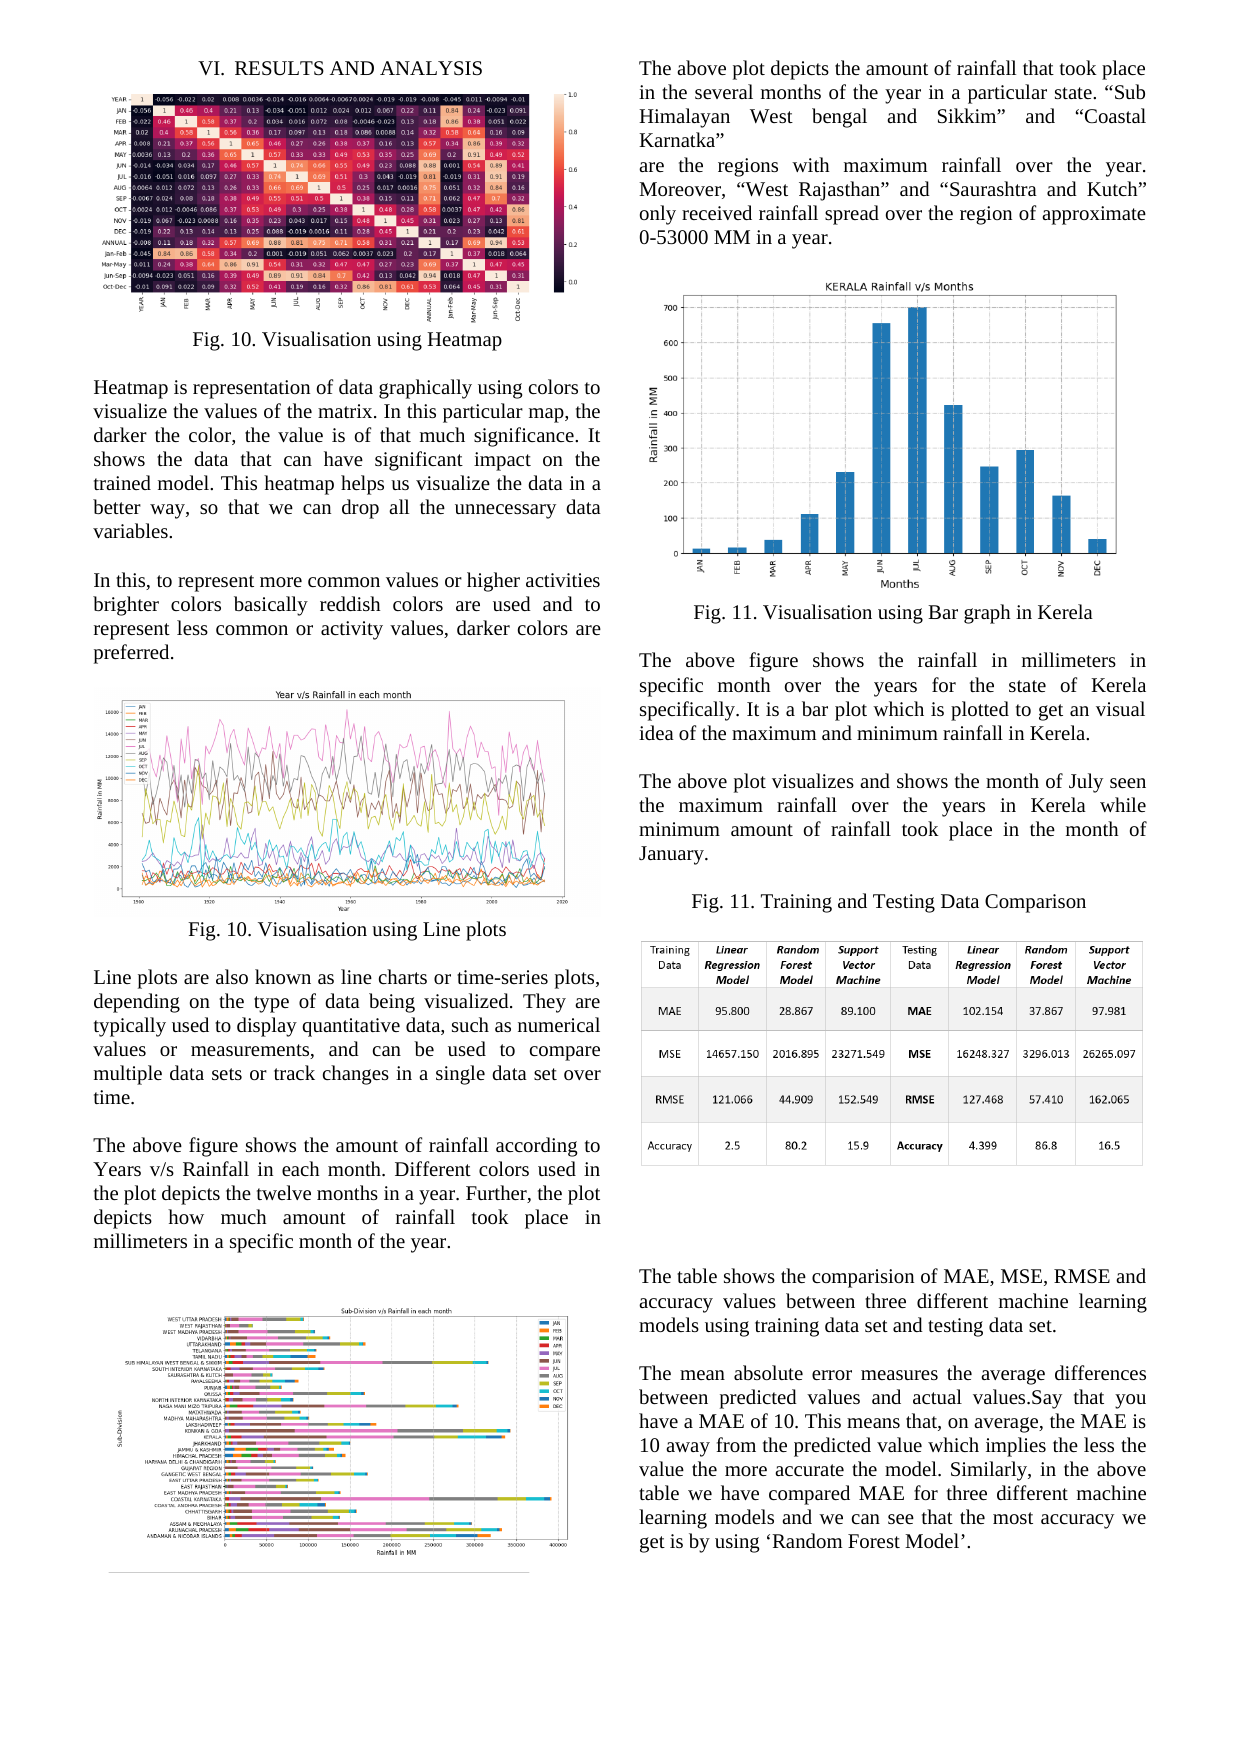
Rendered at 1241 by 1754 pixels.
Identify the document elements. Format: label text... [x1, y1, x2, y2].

text Fig. 10. Visualisation using Heatmap [93, 327, 601, 351]
text The above plot visualizes and shows the month of July seen the maximum rainfall over the years in Kerela while minimum amount of rainfall took place in the month of January. [639, 769, 1147, 865]
picture [108, 1301, 586, 1573]
text The above plot depicts the amount of rainfall that took place in the several months of the year in a particular state. “Sub Himalayan West bengal and Sikkim” and “Coastal Karnatka” [639, 56, 1147, 152]
picture [638, 272, 1146, 601]
text Line plots are also known as line charts or time-series plots, depending on the type of data being visualized. They are typically used to display quantitative data, such as numerical values or measurements, and can be used to compare multiple data sets or track changes in a single data set over time. [93, 965, 601, 1109]
text The table shows the comparision of MAE, MSE, RMSE and accuracy values between three different machine learning models using training data set and testing data set. [639, 1264, 1147, 1337]
text Fig. 11. Training and Testing Data Comparison [639, 889, 1147, 913]
text The mean absolute error measures the average differences between predicted values and actual values.Say that you have a MAE of 10. This means that, on average, the MAE is 10 away from the predicted value which implies the less the value the more accurate the model. Similarly, in the above table we have compared MAE for three different machine learning models and we can see that the most accuracy we get is by using ‘Random Forest Model’. [639, 1361, 1147, 1553]
text The above figure shows the rainfall in millimeters in specific month over the years for the state of Kerela specifically. It is a bar plot which is plotted to get an visual idea of the maximum and minimum rainfall in Kerela. [639, 648, 1147, 745]
picture [93, 88, 601, 327]
text Fig. 11. Visualisation using Bar graph in Kerela [639, 600, 1147, 624]
text Heatmap is representation of data graphically using colors to visualize the values of the matrix. In this particular map, the darker the color, the value is of that much significance. It shows the data that can have significant impact on the trained model. This heatmap helps us visualize the data in a better way, so that we can drop all the unnecessary data variables. [93, 375, 601, 543]
text In this, to represent more common values or higher activities brighter colors basically reddish colors are used and to represent less common or activity values, darker colors are preferred. [93, 567, 601, 664]
text The above figure shows the amount of rainfall according to Years v/s Rainfall in each month. Different colors used in the plot depicts the twelve months in a year. Further, the plot depicts how much amount of rainfall took place in millimeters in a specific month of the year. [93, 1133, 601, 1253]
picture [93, 687, 601, 917]
text Fig. 10. Visualisation using Line plots [93, 917, 601, 941]
subtitle RESULTS AND ANALYSIS [93, 56, 601, 80]
text are the regions with maximum rainfall over the year. Moreover, “West Rajasthan” and “Saurashtra and Kutch” only received rainfall spread over the region of approximate 0-53000 MM in a year. [639, 152, 1147, 249]
picture [638, 937, 1146, 1169]
